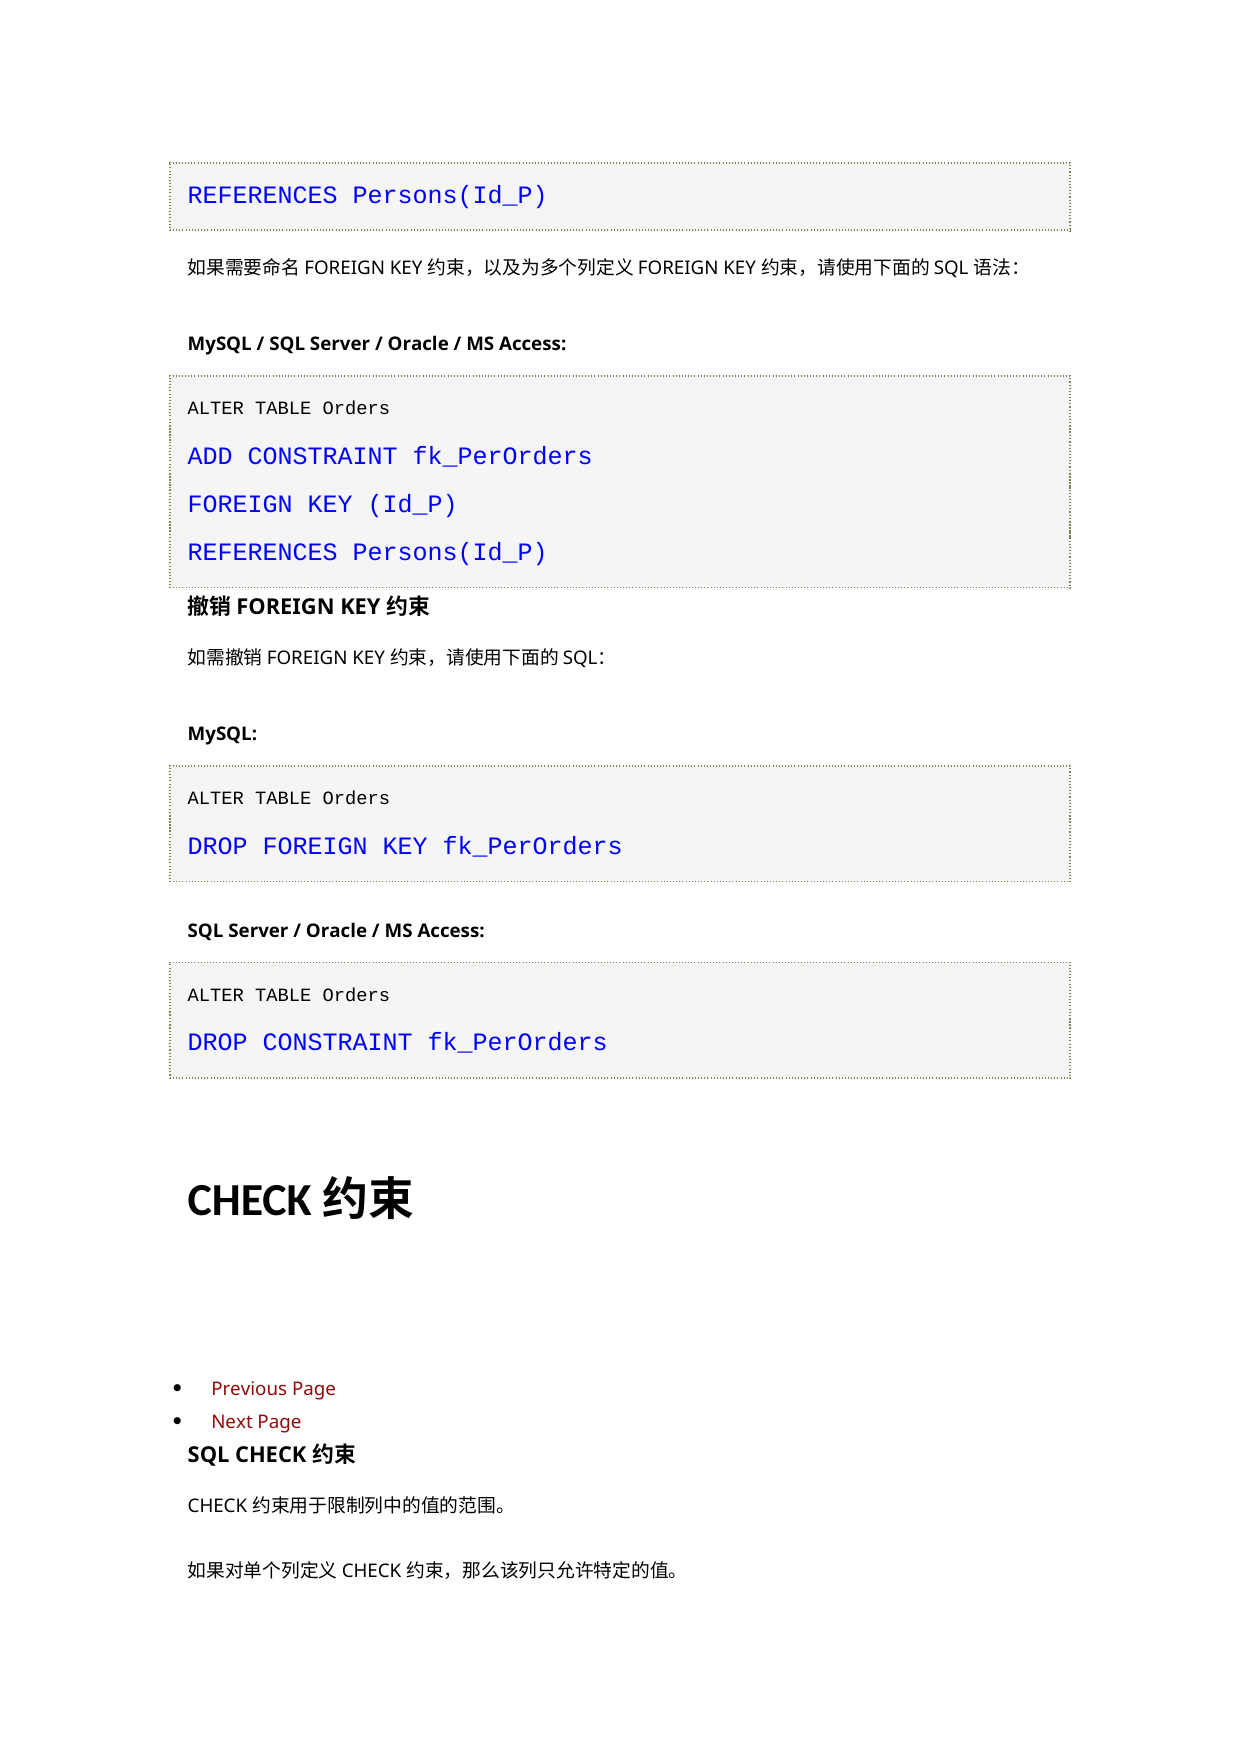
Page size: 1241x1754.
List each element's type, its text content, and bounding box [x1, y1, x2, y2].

text REFERENCES Persons(Id_P) [169, 162, 1071, 231]
text 如果需要命名 FOREIGN KEY 约束，以及为多个列定义 FOREIGN KEY 约束，请使用下面的 SQL 语法： [187, 250, 1053, 282]
text DROP FOREIGN KEY fk_PerOrders [169, 813, 1071, 882]
text FOREIGN KEY (Id_P) [169, 471, 1071, 519]
text ALTER TABLE Orders [169, 962, 1071, 1010]
text SQL CHECK 约束 [187, 1437, 1053, 1469]
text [187, 327, 1053, 359]
subtitle CHECK 约束 [187, 1147, 1053, 1244]
text CHECK 约束用于限制列中的值的范围。 [187, 1488, 1053, 1521]
list Previous Page [173, 1372, 1053, 1404]
text 如需撤销 FOREIGN KEY 约束，请使用下面的 SQL： [187, 640, 1053, 672]
text ADD CONSTRAINT fk_PerOrders [169, 423, 1071, 471]
text ALTER TABLE Orders [169, 765, 1071, 813]
text 如果对单个列定义 CHECK 约束，那么该列只允许特定的值。 [187, 1553, 1053, 1586]
text 撤销 FOREIGN KEY 约束 [187, 588, 1053, 621]
list Next Page [173, 1404, 1053, 1437]
text DROP CONSTRAINT fk_PerOrders [169, 1010, 1071, 1079]
text SQL Server / Oracle / MS Access: [187, 913, 1053, 946]
text REFERENCES Persons(Id_P) [169, 519, 1071, 588]
text MySQL: [187, 717, 1053, 749]
text ALTER TABLE Orders [169, 375, 1071, 423]
